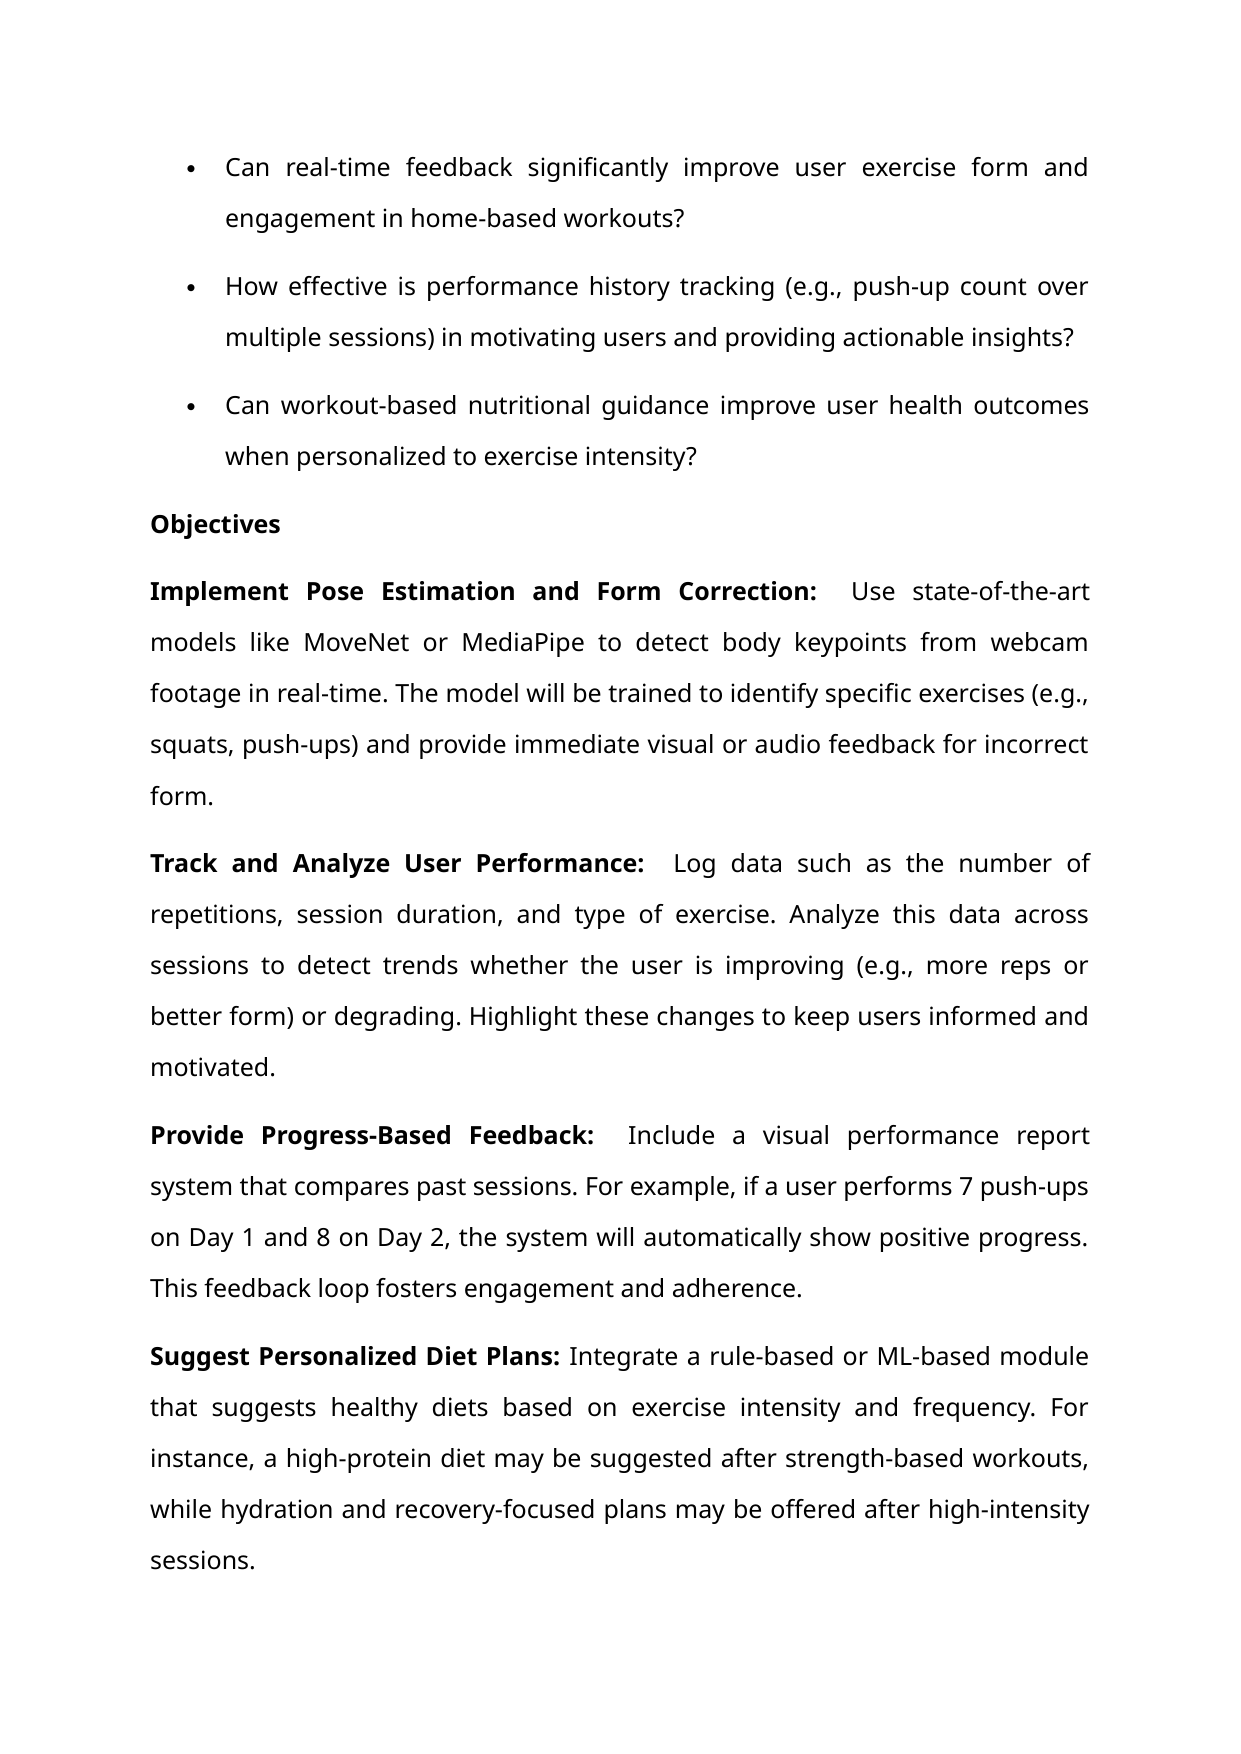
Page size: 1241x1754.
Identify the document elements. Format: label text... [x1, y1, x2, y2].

list Can workout-based nutritional guidance improve user health outcomes when personalized to exercise intensity? [187, 387, 1090, 473]
list How effective is performance history tracking (e.g., push-up count over multiple sessions) in motivating users and providing actionable insights? [187, 269, 1090, 354]
list Can real-time feedback significantly improve user exercise form and engagement in home-based workouts? [187, 150, 1090, 235]
text Track and Analyze User Performance: Log data such as the number of repetitions, session duration, and type of exercise. Analyze this data across sessions to detect trends whether the user is improving (e.g., more reps or better form) or degrading. Highlight these changes to keep users informed and motivated. [150, 846, 1090, 1084]
text Provide Progress-Based Feedback: Include a visual performance report system that compares past sessions. For example, if a user performs 7 push-ups on Day 1 and 8 on Day 2, the system will automatically show positive progress. This feedback loop fosters engagement and adherence. [150, 1118, 1090, 1305]
text Implement Pose Estimation and Form Correction: Use state-of-the-art models like MoveNet or MediaPipe to detect body keypoints from webcam footage in real-time. The model will be trained to identify specific exercises (e.g., squats, push-ups) and provide immediate visual or audio feedback for incorrect form. [150, 574, 1090, 812]
text Suggest Personalized Diet Plans: Integrate a rule-based or ML-based module that suggests healthy diets based on exercise intensity and frequency. For instance, a high-protein diet may be suggested after strength-based workouts, while hydration and recovery-focused plans may be offered after high-intensity sessions. [150, 1338, 1090, 1577]
text Objectives [150, 506, 1090, 540]
